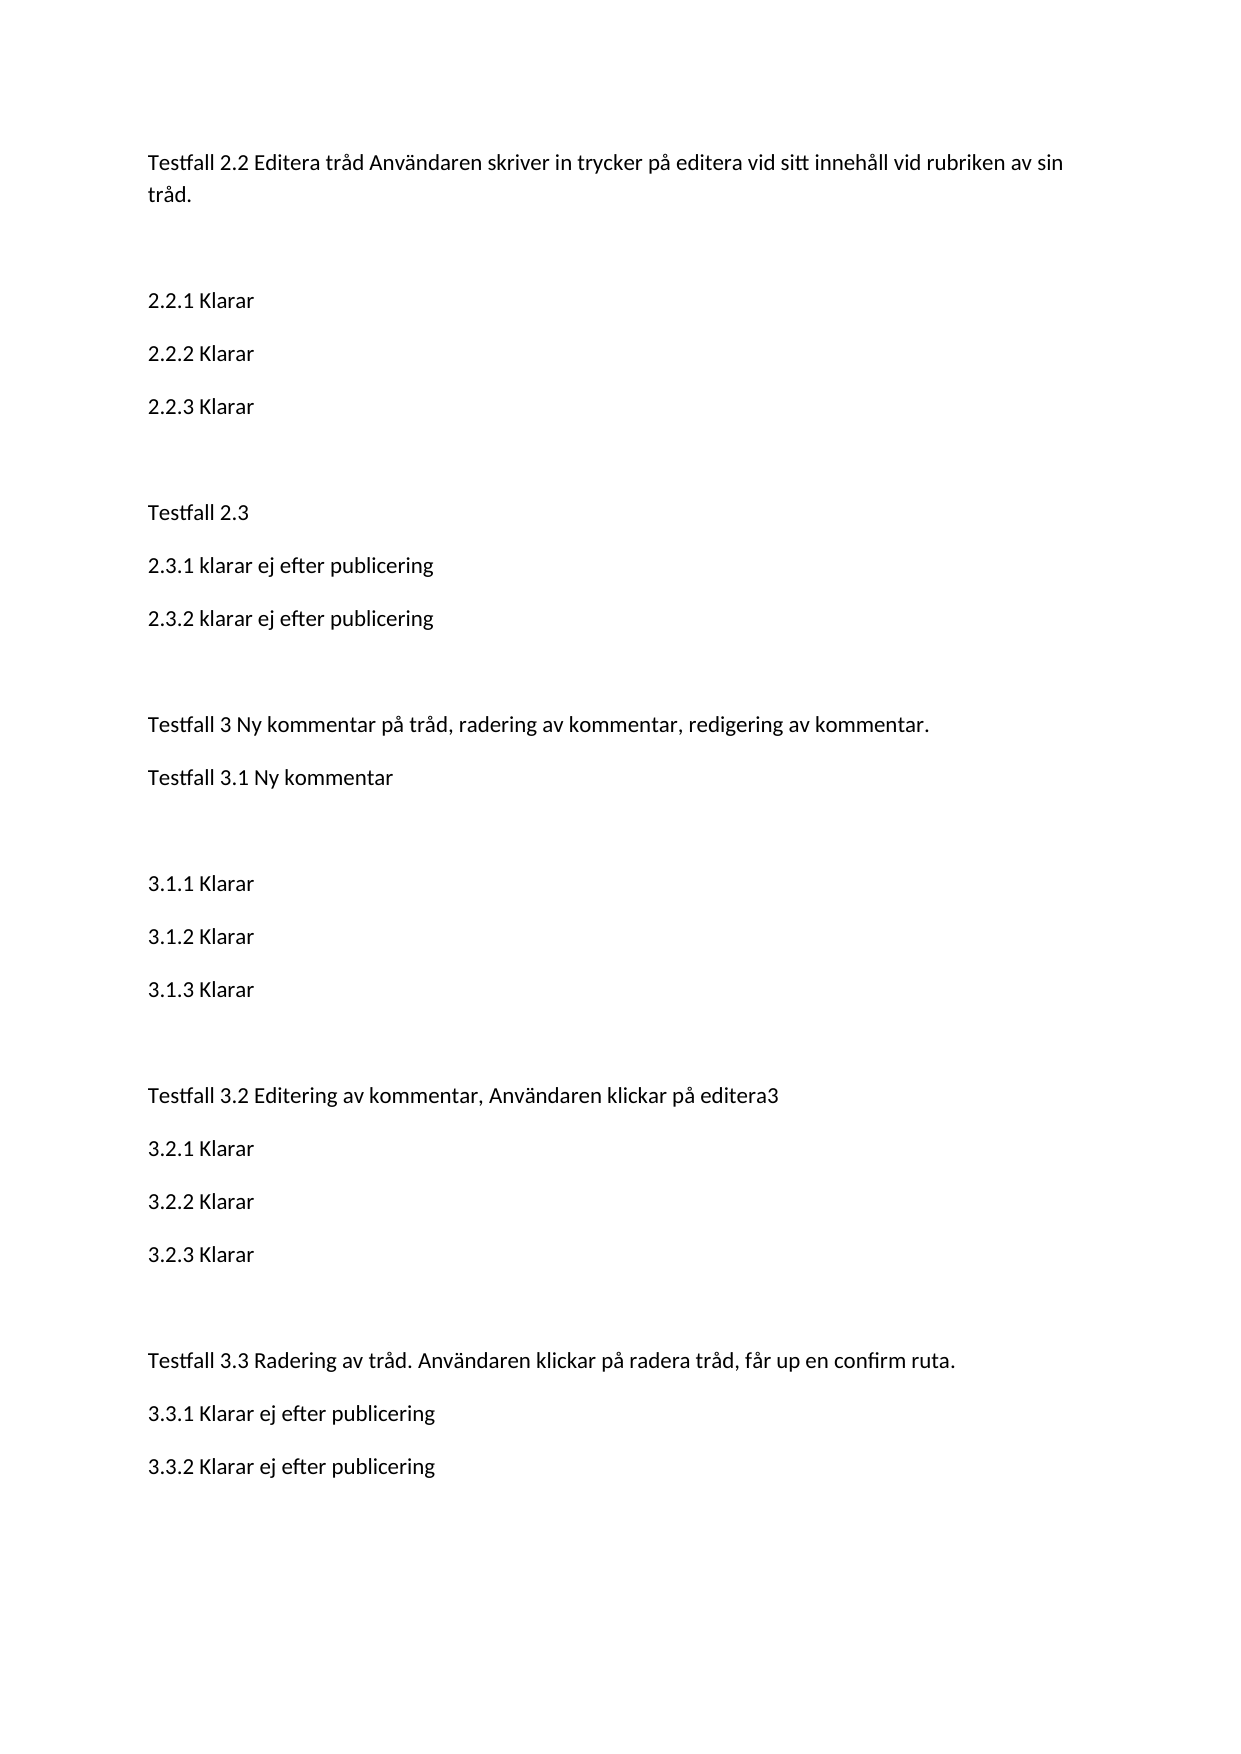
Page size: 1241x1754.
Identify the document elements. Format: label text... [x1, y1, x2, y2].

text 3.1.1 Klarar [148, 869, 1093, 897]
text 3.3.2 Klarar ej efter publicering [148, 1452, 1093, 1480]
text 3.1.2 Klarar [148, 922, 1093, 950]
text Testfall 3.3 Radering av tråd. Användaren klickar på radera tråd, får up en confirm ruta. [148, 1346, 1093, 1374]
text 2.2.1 Klarar [148, 286, 1093, 314]
text 2.2.3 Klarar [148, 392, 1093, 420]
text 3.2.3 Klarar [148, 1240, 1093, 1268]
text 2.3.2 klarar ej efter publicering [148, 604, 1093, 632]
text 3.3.1 Klarar ej efter publicering [148, 1399, 1093, 1427]
text Testfall 3 Ny kommentar på tråd, radering av kommentar, redigering av kommentar. [148, 710, 1093, 738]
text 3.1.3 Klarar [148, 975, 1093, 1003]
text Testfall 2.2 Editera tråd Användaren skriver in trycker på editera vid sitt innehåll vid rubriken av sin tråd. [148, 148, 1093, 208]
text Testfall 3.2 Editering av kommentar, Användaren klickar på editera3 [148, 1081, 1093, 1109]
text Testfall 2.3 [148, 498, 1093, 526]
text 3.2.1 Klarar [148, 1134, 1093, 1162]
text 2.2.2 Klarar [148, 339, 1093, 367]
text 3.2.2 Klarar [148, 1187, 1093, 1215]
text Testfall 3.1 Ny kommentar [148, 763, 1093, 791]
text 2.3.1 klarar ej efter publicering [148, 551, 1093, 579]
